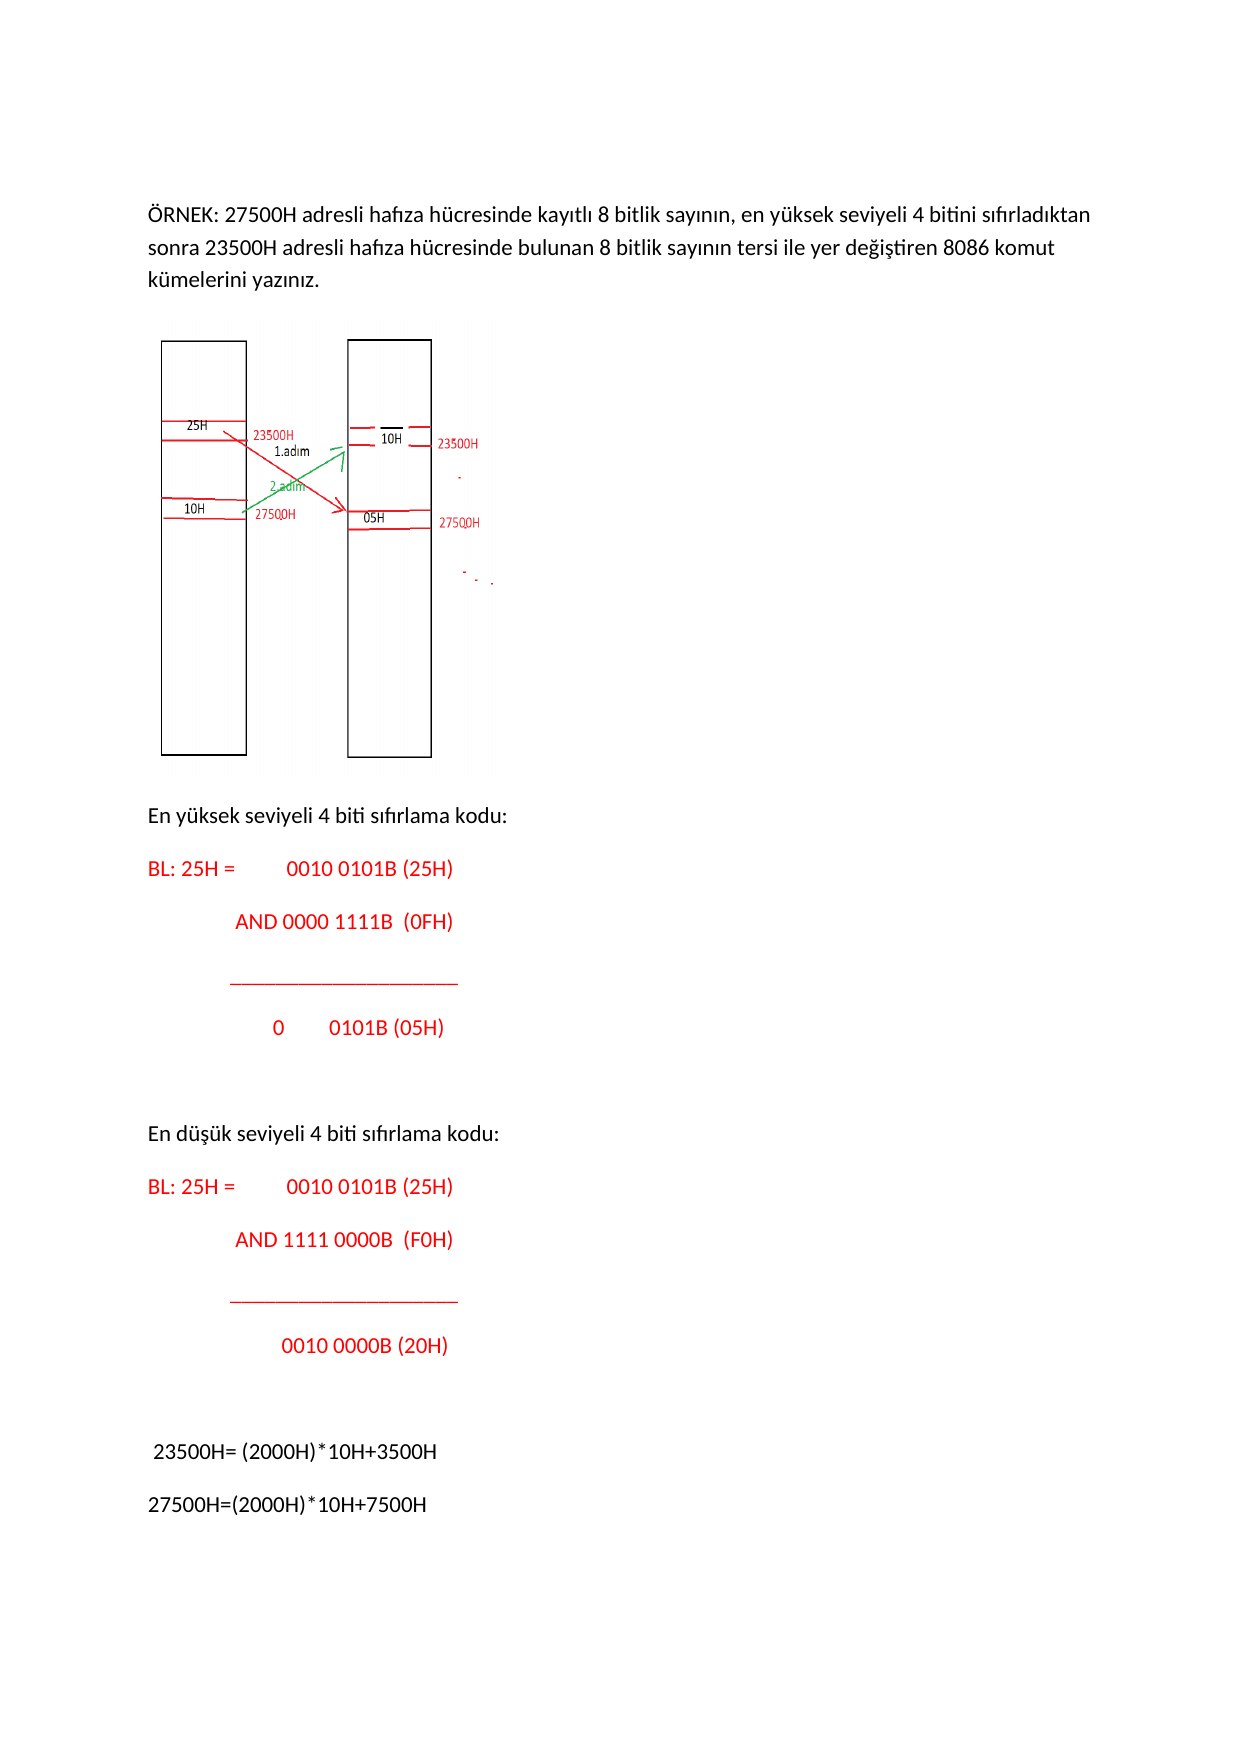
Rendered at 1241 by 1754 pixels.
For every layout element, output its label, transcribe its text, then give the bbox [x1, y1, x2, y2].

text 0010 0000B (20H) [148, 1331, 1093, 1359]
text ____________________ [148, 960, 1093, 988]
text ÖRNEK: 27500H adresli hafıza hücresinde kayıtlı 8 bitlik sayının, en yüksek seviyeli 4 bitini sıfırladıktan sonra 23500H adresli hafıza hücresinde bulunan 8 bitlik sayının tersi ile yer değiştiren 8086 komut kümelerini yazınız. [148, 201, 1093, 293]
text ____________________ [148, 1278, 1093, 1306]
text BL: 25H = 0010 0101B (25H) [148, 854, 1093, 882]
text En yüksek seviyeli 4 biti sıfırlama kodu: [148, 801, 1093, 829]
text AND 1111 0000B (F0H) [148, 1225, 1093, 1253]
text BL: 25H = 0010 0101B (25H) [148, 1172, 1093, 1200]
text 23500H= (2000H)*10H+3500H [148, 1437, 1093, 1465]
text 27500H=(2000H)*10H+7500H [148, 1490, 1093, 1518]
text En düşük seviyeli 4 biti sıfırlama kodu: [148, 1119, 1093, 1147]
picture [147, 318, 496, 781]
list 0101B (05H) [273, 1013, 1093, 1041]
text AND 0000 1111B (0FH) [148, 907, 1093, 935]
